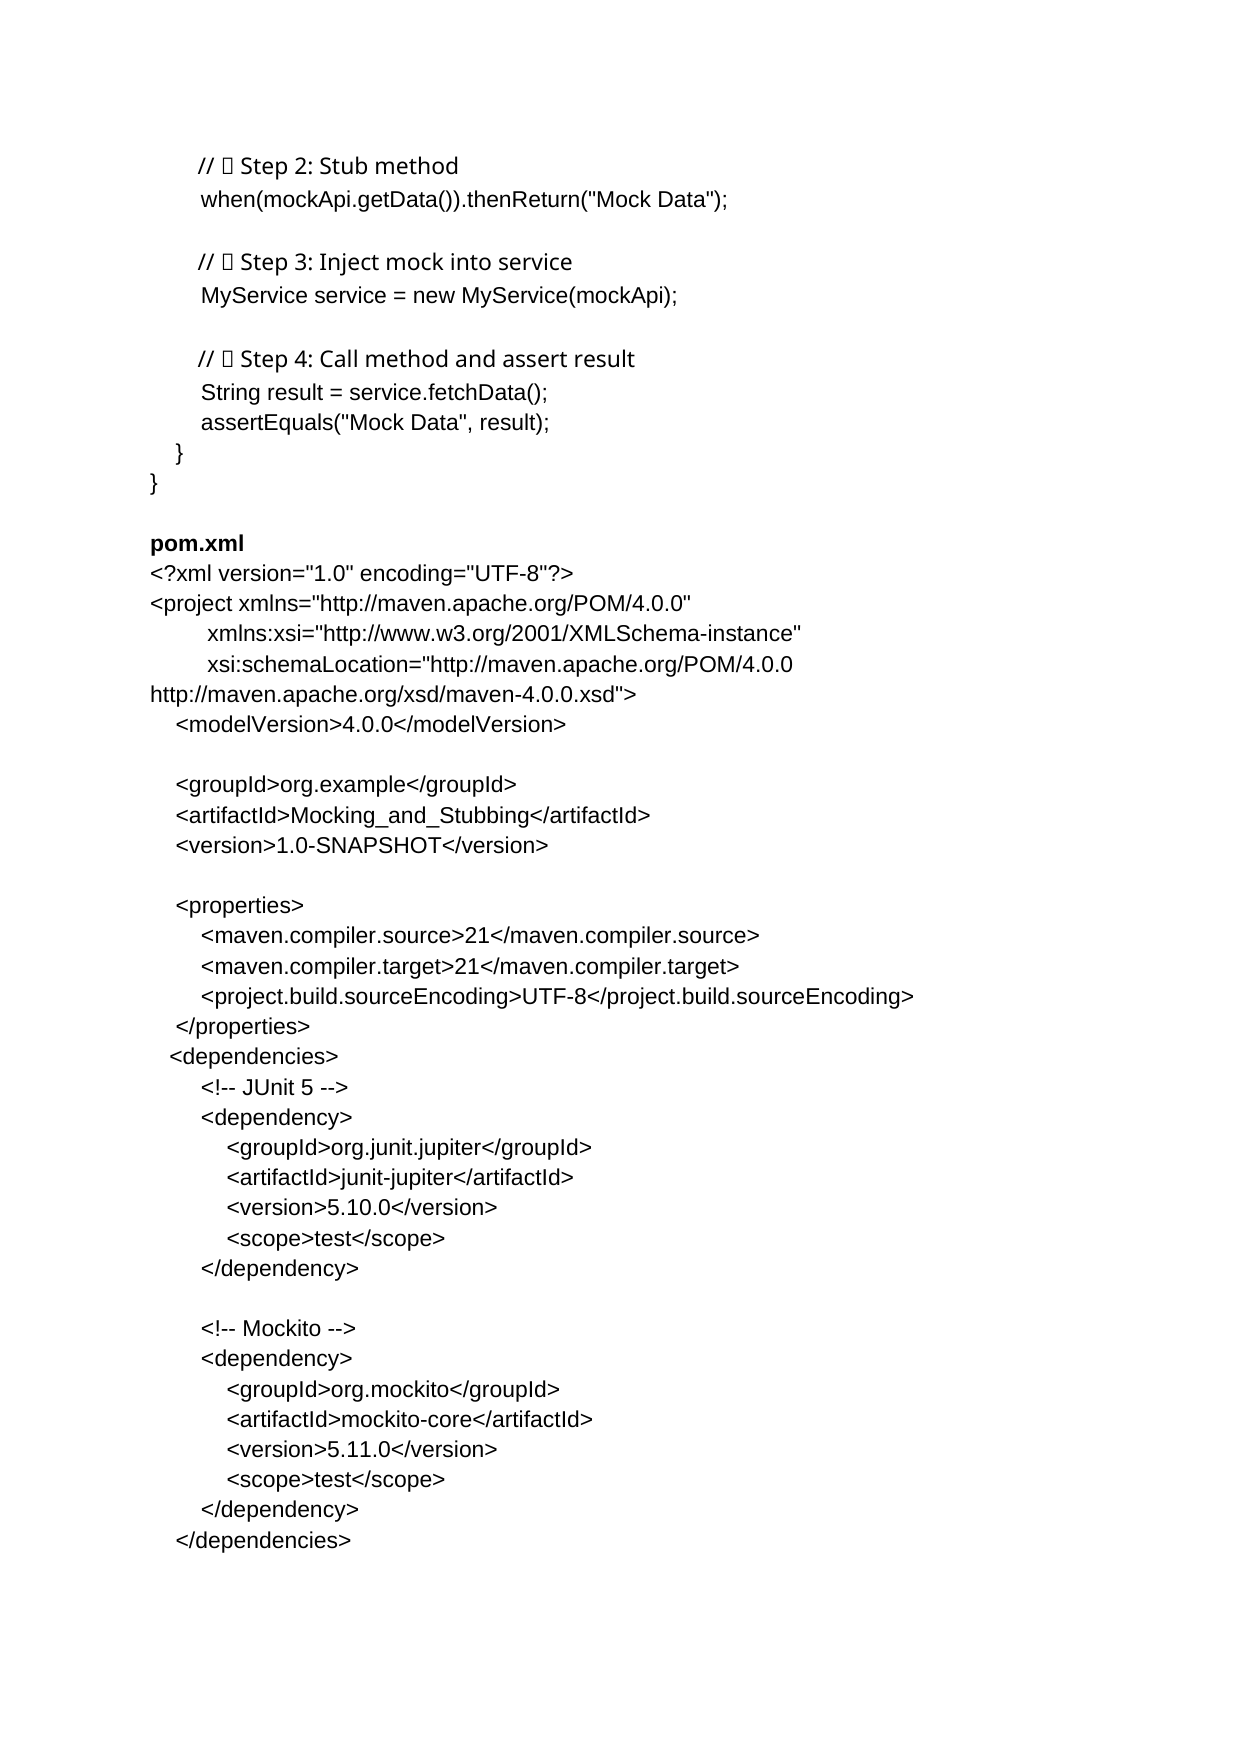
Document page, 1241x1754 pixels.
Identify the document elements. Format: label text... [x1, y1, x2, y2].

text // ✅ Step 3: Inject mock into service [150, 246, 1090, 278]
text </dependency> [150, 1255, 1090, 1281]
text <groupId>org.mockito</groupId> [150, 1376, 1090, 1402]
text <artifactId>Mocking_and_Stubbing</artifactId> [150, 802, 1090, 828]
text } [150, 469, 1090, 496]
text } [150, 439, 1090, 465]
text String result = service.fetchData(); [150, 379, 1090, 405]
text <groupId>org.example</groupId> [150, 771, 1090, 798]
text <artifactId>mockito-core</artifactId> [150, 1406, 1090, 1432]
text <scope>test</scope> [150, 1466, 1090, 1492]
text <dependency> [150, 1345, 1090, 1372]
text </properties> [150, 1013, 1090, 1039]
text <!-- JUnit 5 --> [150, 1073, 1090, 1100]
text <maven.compiler.source>21</maven.compiler.source> [150, 922, 1090, 949]
text <project.build.sourceEncoding>UTF-8</project.build.sourceEncoding> [150, 983, 1090, 1009]
text </dependencies> [150, 1527, 1090, 1553]
text <version>5.10.0</version> [150, 1194, 1090, 1221]
text <dependencies> [150, 1043, 1090, 1069]
text <maven.compiler.target>21</maven.compiler.target> [150, 953, 1090, 979]
text assertEquals("Mock Data", result); [150, 409, 1090, 435]
text pom.xml [150, 530, 1090, 556]
text <?xml version="1.0" encoding="UTF-8"?> [150, 560, 1090, 586]
text <properties> [150, 892, 1090, 918]
text <version>5.11.0</version> [150, 1436, 1090, 1462]
text <dependency> [150, 1104, 1090, 1130]
text </dependency> [150, 1496, 1090, 1523]
text when(mockApi.getData()).thenReturn("Mock Data"); [150, 186, 1090, 212]
text <artifactId>junit-jupiter</artifactId> [150, 1164, 1090, 1190]
text <project xmlns="http://maven.apache.org/POM/4.0.0" [150, 590, 1090, 616]
text xsi:schemaLocation="http://maven.apache.org/POM/4.0.0 http://maven.apache.org/xsd/maven-4.0.0.xsd"> [150, 651, 1090, 707]
text <scope>test</scope> [150, 1224, 1090, 1251]
text // ✅ Step 2: Stub method [150, 150, 1090, 181]
text <version>1.0-SNAPSHOT</version> [150, 832, 1090, 858]
text <modelVersion>4.0.0</modelVersion> [150, 711, 1090, 737]
text MyService service = new MyService(mockApi); [150, 282, 1090, 309]
text xmlns:xsi="http://www.w3.org/2001/XMLSchema-instance" [150, 620, 1090, 647]
text <!-- Mockito --> [150, 1315, 1090, 1341]
text <groupId>org.junit.jupiter</groupId> [150, 1134, 1090, 1160]
text // ✅ Step 4: Call method and assert result [150, 343, 1090, 374]
